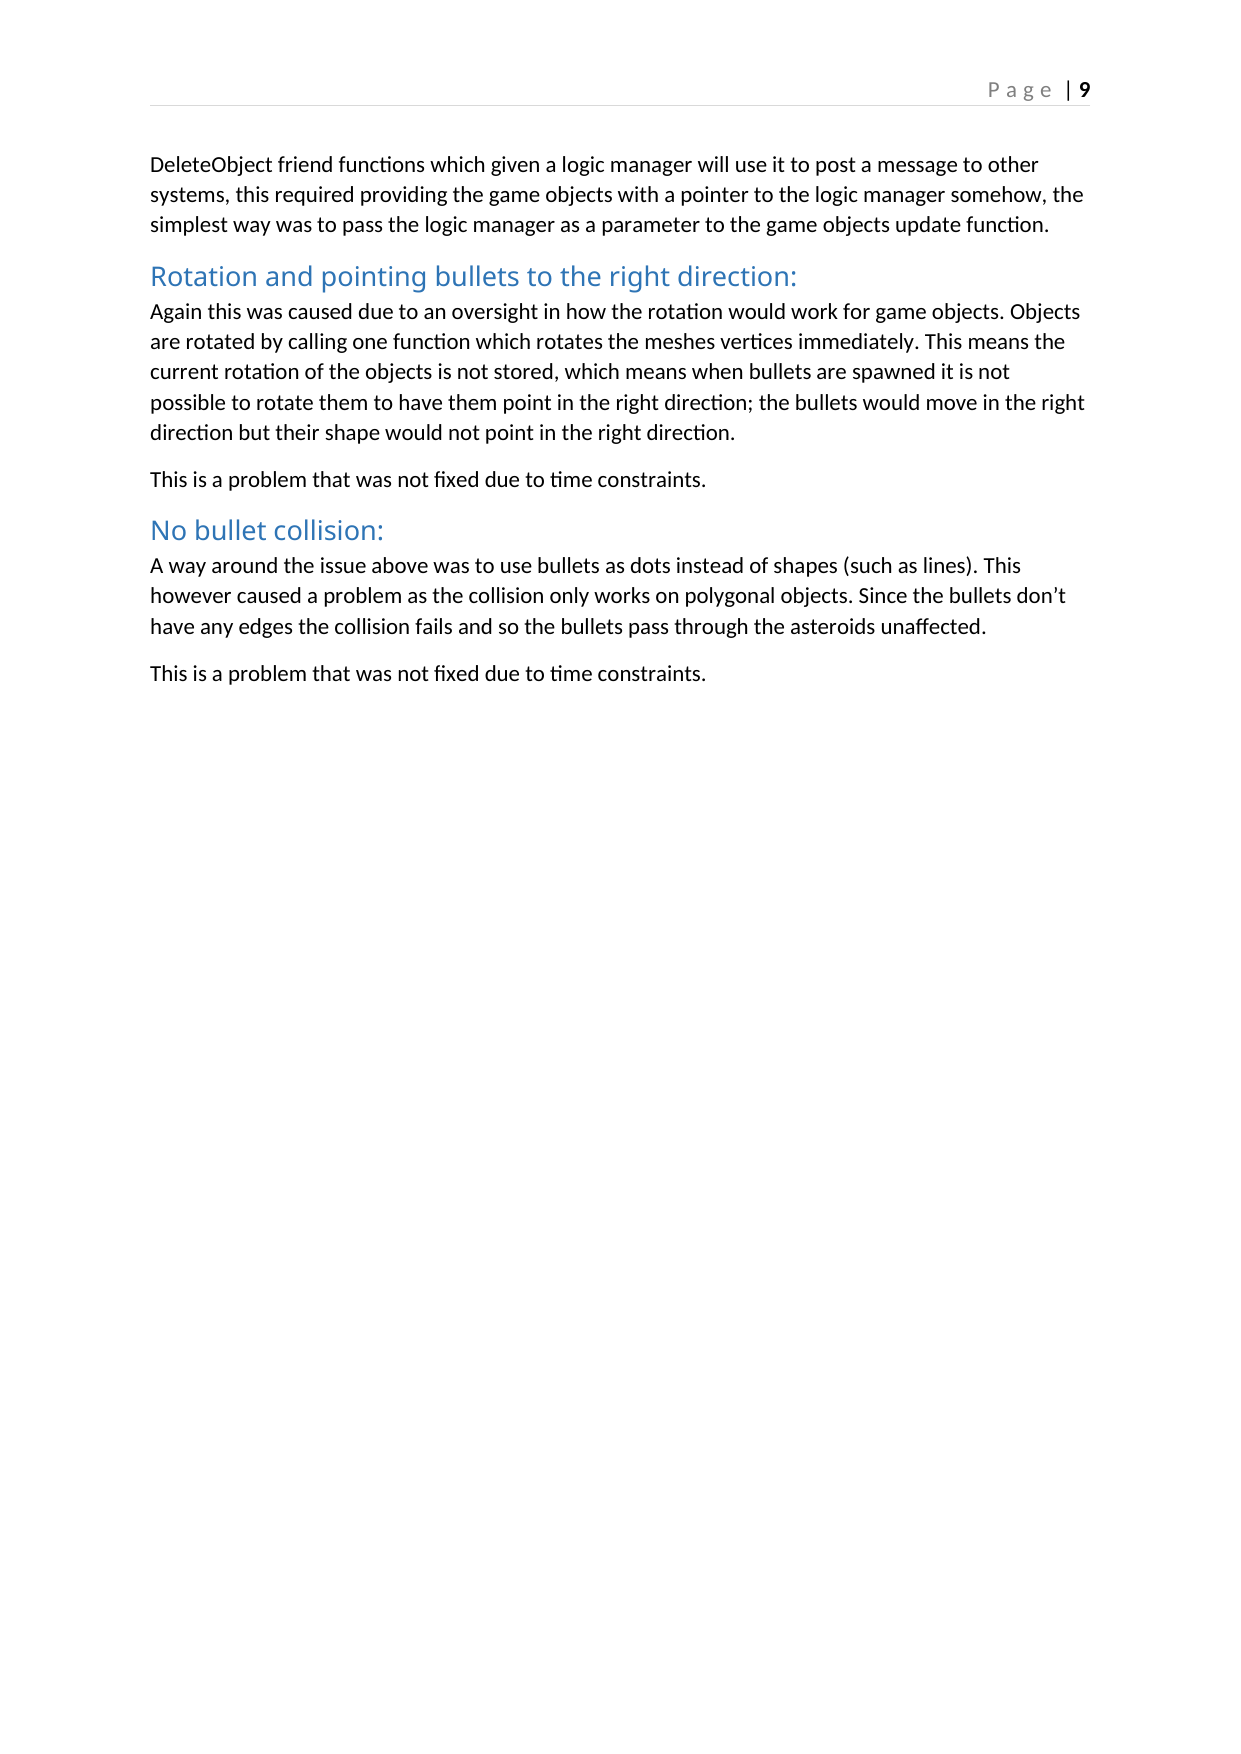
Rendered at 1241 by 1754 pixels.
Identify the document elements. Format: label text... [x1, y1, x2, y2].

subtitle No bullet collision: [150, 512, 1090, 548]
text A way around the issue above was to use bullets as dots instead of shapes (such as lines). This however caused a problem as the collision only works on polygonal objects. Since the bullets don’t have any edges the collision fails and so the bullets pass through the asteroids unaffected. [150, 551, 1090, 640]
text This is a problem that was not fixed due to time constraints. [150, 659, 1090, 687]
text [150, 150, 1090, 238]
subtitle Rotation and pointing bullets to the right direction: [150, 257, 1090, 294]
text Again this was caused due to an oversight in how the rotation would work for game objects. Objects are rotated by calling one function which rotates the meshes vertices immediately. This means the current rotation of the objects is not stored, which means when bullets are spawned it is not possible to rotate them to have them point in the right direction; the bullets would move in the right direction but their shape would not point in the right direction. [150, 297, 1090, 446]
text This is a problem that was not fixed due to time constraints. [150, 465, 1090, 493]
